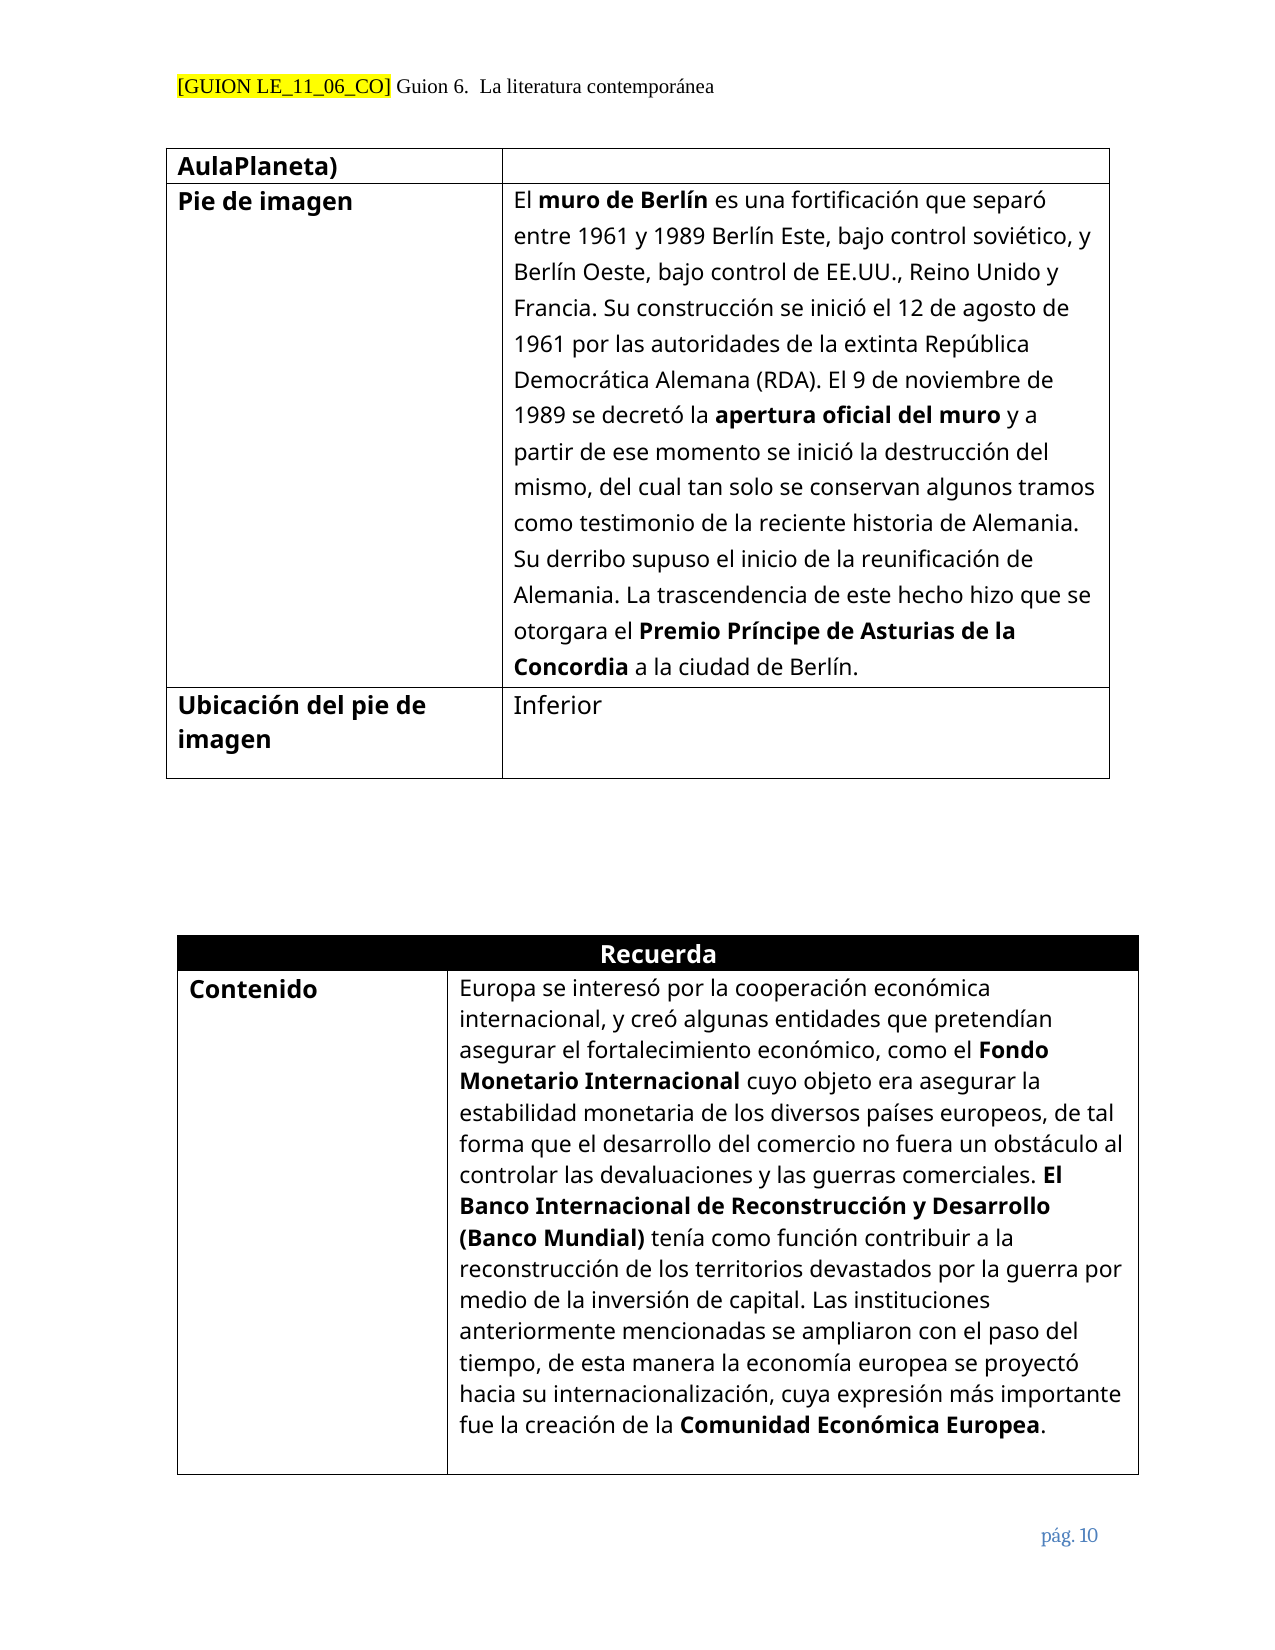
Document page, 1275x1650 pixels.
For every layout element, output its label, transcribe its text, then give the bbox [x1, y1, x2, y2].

table_cell Europa se interesó por la cooperación económica internacional, y creó algunas entidades que pretendían asegurar el fortalecimiento económico, como el Fondo Monetario Internacional cuyo objeto era asegurar la estabilidad monetaria de los diversos países europeos, de tal forma que el desarrollo del comercio no fuera un obstáculo al controlar las devaluaciones y las guerras comerciales. El Banco Internacional de Reconstrucción y Desarrollo (Banco Mundial) tenía como función contribuir a la reconstrucción de los territorios devastados por la guerra por medio de la inversión de capital. Las instituciones anteriormente mencionadas se ampliaron con el paso del tiempo, de esta manera la economía europea se proyectó hacia su internacionalización, cuya expresión más importante fue la creación de la Comunidad Económica Europea. [448, 971, 1138, 1474]
table_cell El muro de Berlín es una fortificación que separó entre 1961 y 1989 Berlín Este, bajo control soviético, y Berlín Oeste, bajo control de EE.UU., Reino Unido y Francia. Su construcción se inició el 12 de agosto de 1961 por las autoridades de la extinta República Democrática Alemana (RDA). El 9 de noviembre de 1989 se decretó la apertura oficial del muro y a partir de ese momento se inició la destrucción del mismo, del cual tan solo se conservan algunos tramos como testimonio de la reciente historia de Alemania. Su derribo supuso el inicio de la reunificación de Alemania. La trascendencia de este hecho hizo que se otorgara el Premio Príncipe de Asturias de la Concordia a la ciudad de Berlín. [503, 184, 1109, 687]
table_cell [167, 149, 502, 183]
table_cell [503, 149, 1109, 183]
table_cell Inferior [503, 688, 1109, 778]
table_cell Contenido [178, 971, 447, 1474]
table_cell Ubicación del pie de imagen [167, 688, 502, 778]
table_cell Pie de imagen [167, 184, 502, 687]
table_header Recuerda [178, 936, 1138, 970]
